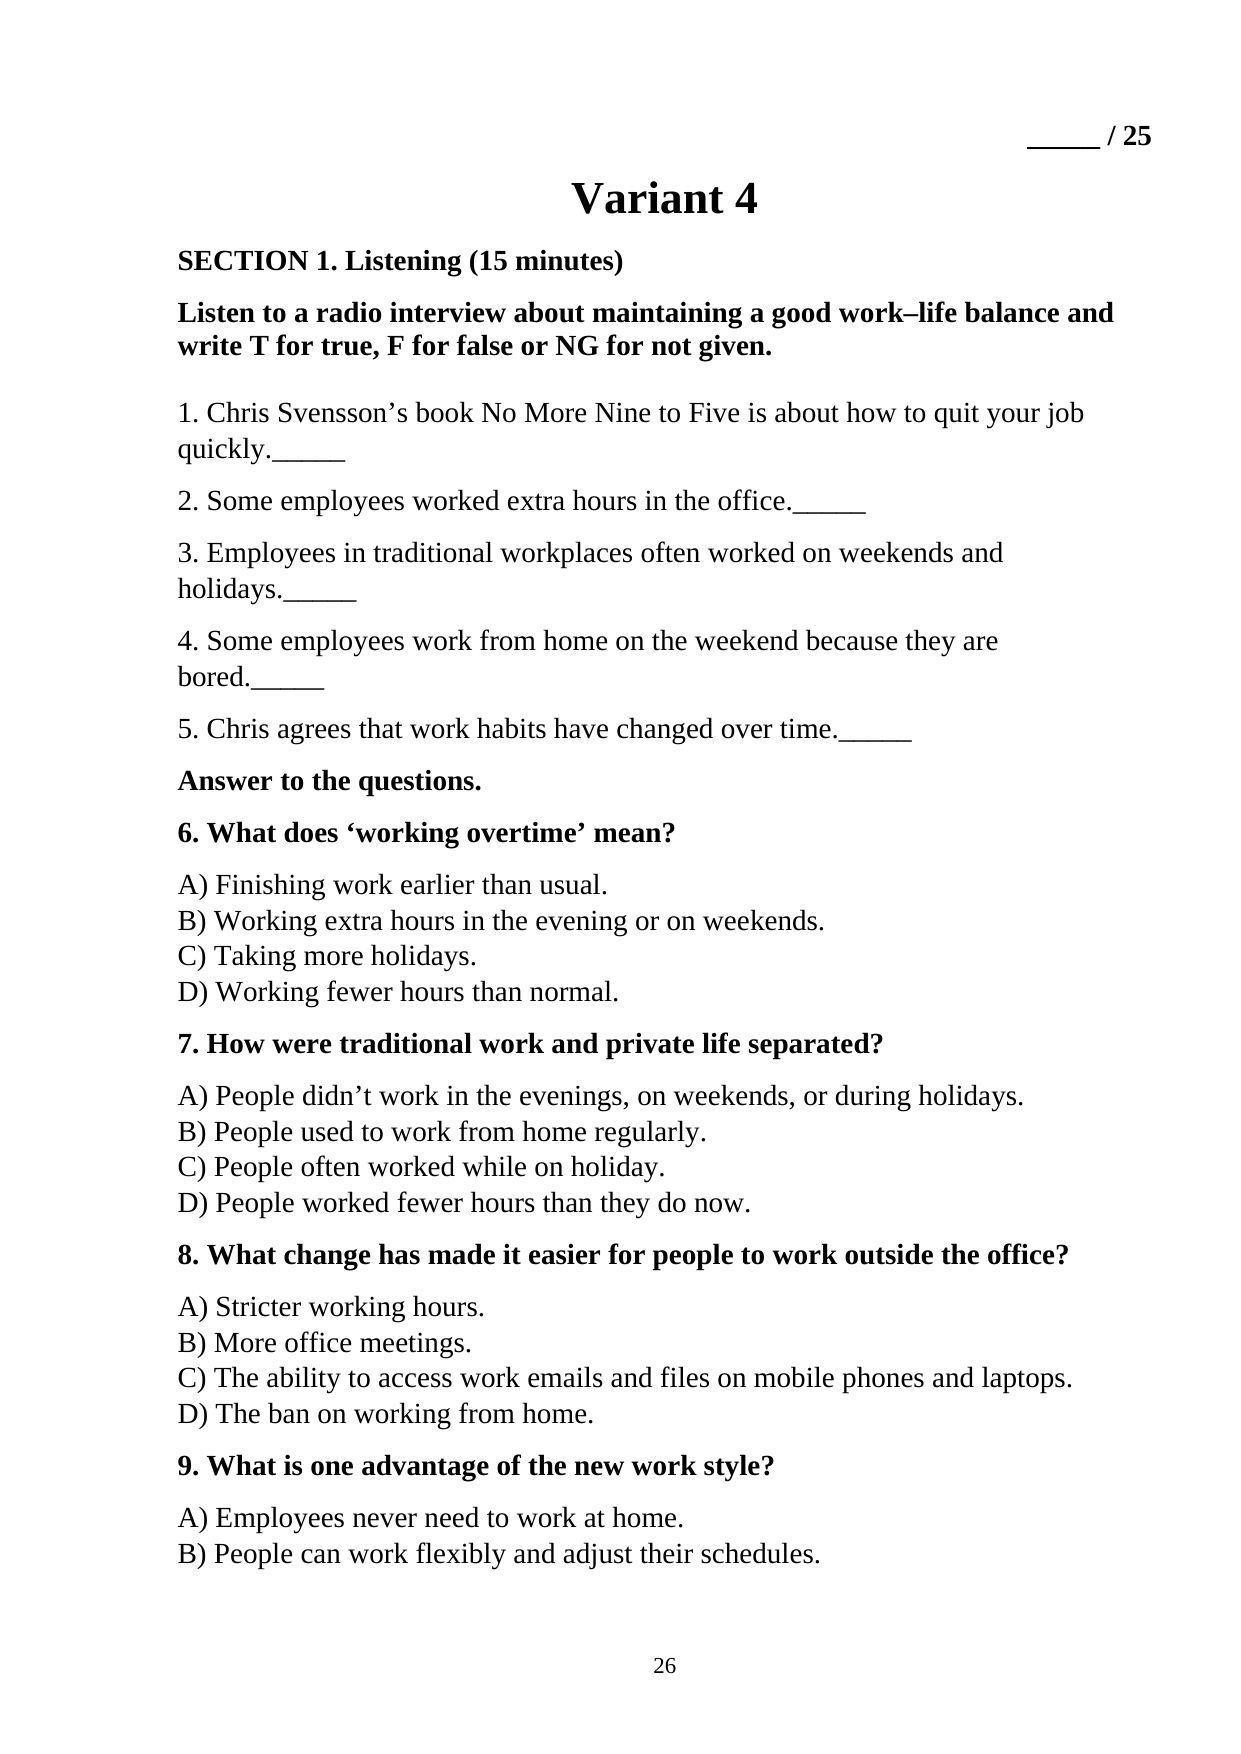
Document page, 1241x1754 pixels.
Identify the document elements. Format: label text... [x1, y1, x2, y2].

text 1. Chris Svensson’s book No More Nine to Five is about how to quit your job quickly._____ [177, 396, 1152, 465]
text 8. What change has made it easier for people to work outside the office? [177, 1237, 1152, 1271]
text _____ / 25 [177, 118, 1152, 152]
subtitle Variant 4 [177, 170, 1152, 223]
text 4. Some employees work from home on the weekend because they are bored._____ [177, 623, 1152, 692]
text A) Stricter working hours. B) More office meetings. C) The ability to access work emails and files on mobile phones and laptops. D) The ban on working from home. [177, 1289, 1152, 1429]
text 3. Employees in traditional workplaces often worked on weekends and holidays._____ [177, 536, 1152, 604]
text A) Finishing work earlier than usual. B) Working extra hours in the evening or on weekends. C) Taking more holidays. D) Working fewer hours than normal. [177, 867, 1152, 1008]
text A) People didn’t work in the evenings, on weekends, or during holidays. B) People used to work from home regularly. C) People often worked while on holiday. D) People worked fewer hours than they do now. [177, 1078, 1152, 1218]
text 2. Some employees worked extra hours in the office._____ [177, 483, 1152, 517]
text Answer to the questions. [177, 763, 1152, 797]
text 6. What does ‘working overtime’ mean? [177, 815, 1152, 849]
text 5. Chris agrees that work habits have changed over time._____ [177, 711, 1152, 744]
text Listen to a radio interview about maintaining a good work–life balance and write T for true, F for false or NG for not given. [177, 295, 1152, 362]
text 9. What is one advantage of the new work style? [177, 1448, 1152, 1482]
text SECTION 1. Listening (15 minutes) [177, 243, 1152, 276]
text 7. How were traditional work and private life separated? [177, 1026, 1152, 1060]
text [177, 1500, 1152, 1569]
